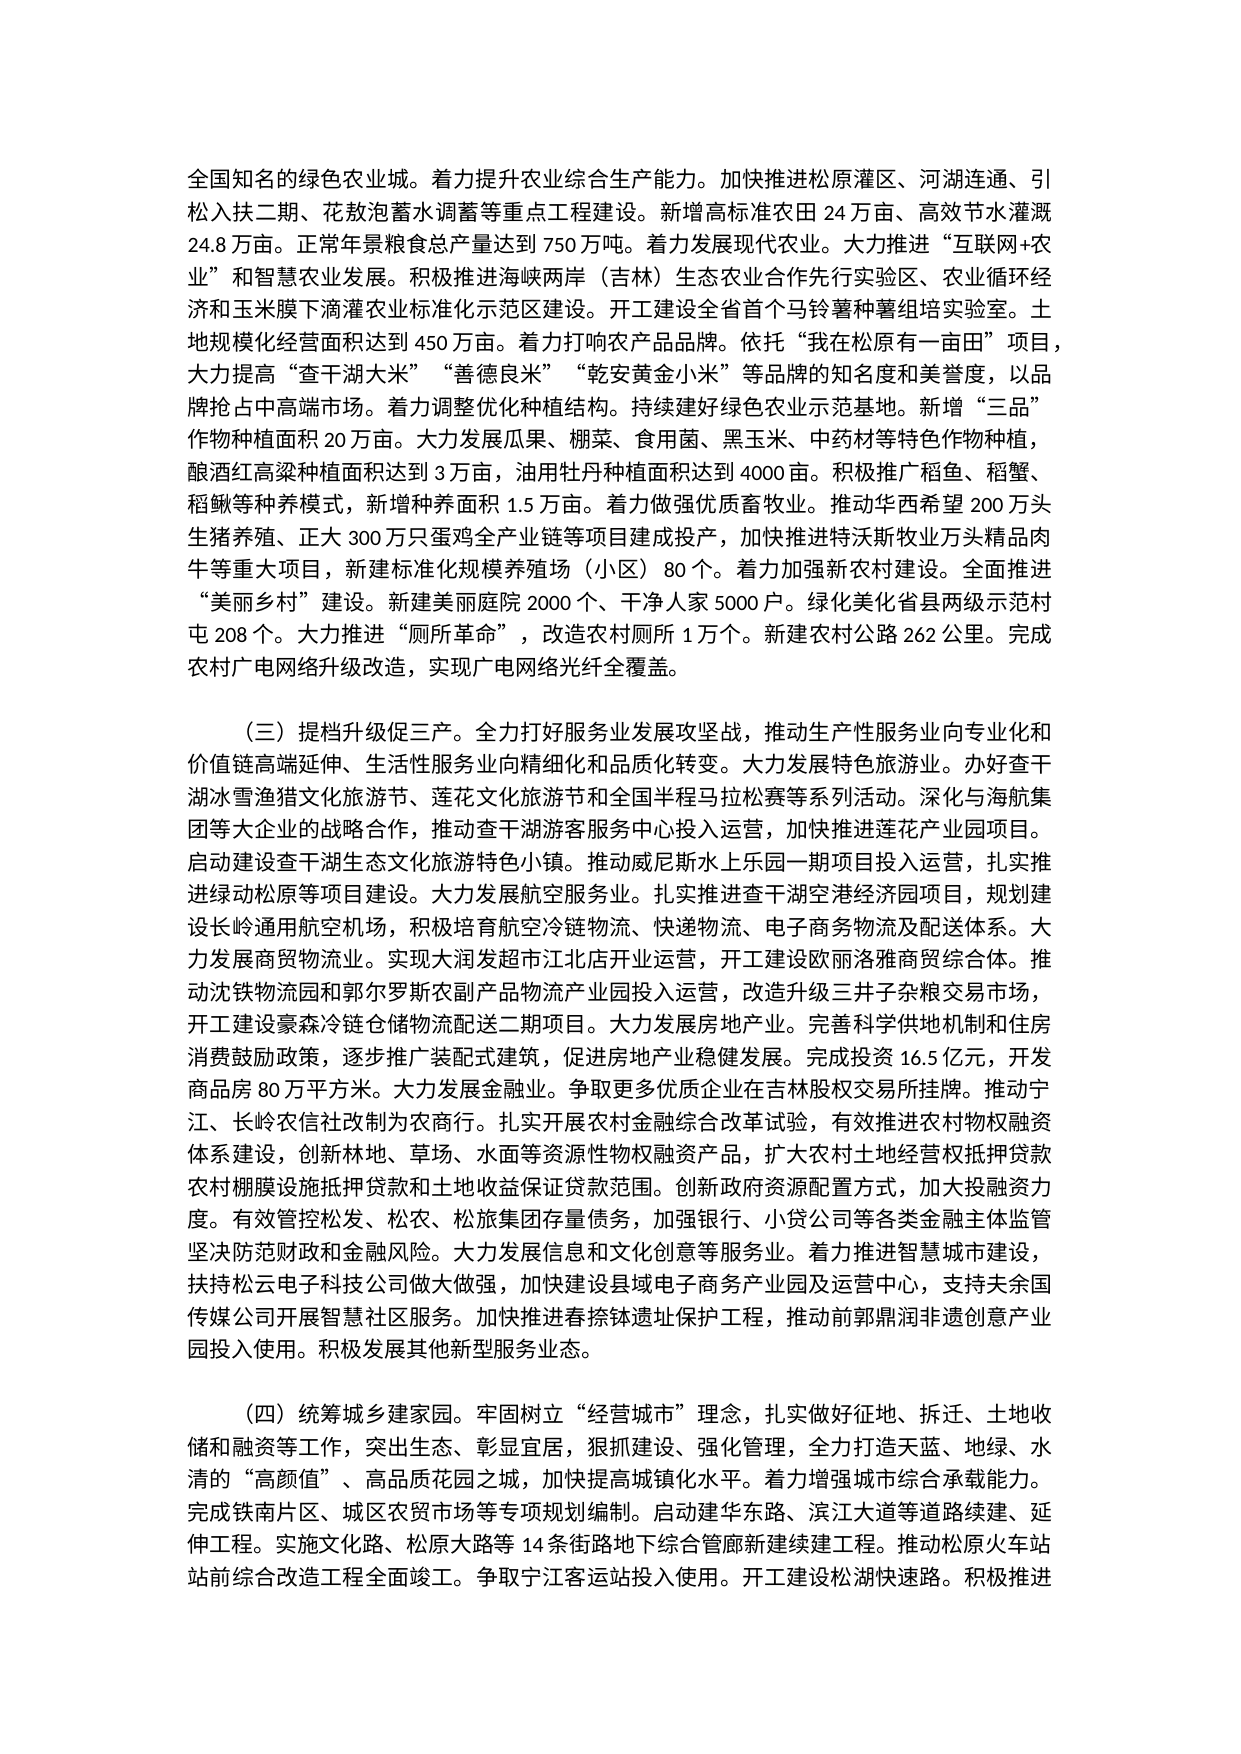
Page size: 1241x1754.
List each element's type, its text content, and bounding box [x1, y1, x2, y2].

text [187, 1397, 1053, 1592]
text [187, 162, 1053, 682]
text （三）提档升级促三产。全力打好服务业发展攻坚战，推动生产性服务业向专业化和价值链高端延伸、生活性服务业向精细化和品质化转变。大力发展特色旅游业。办好查干湖冰雪渔猎文化旅游节、莲花文化旅游节和全国半程马拉松赛等系列活动。深化与海航集团等大企业的战略合作，推动查干湖游客服务中心投入运营，加快推进莲花产业园项目。启动建设查干湖生态文化旅游特色小镇。推动威尼斯水上乐园一期项目投入运营，扎实推进绿动松原等项目建设。大力发展航空服务业。扎实推进查干湖空港经济园项目，规划建设长岭通用航空机场，积极培育航空冷链物流、快递物流、电子商务物流及配送体系。大力发展商贸物流业。实现大润发超市江北店开业运营，开工建设欧丽洛雅商贸综合体。推动沈铁物流园和郭尔罗斯农副产品物流产业园投入运营，改造升级三井子杂粮交易市场，开工建设豪森冷链仓储物流配送二期项目。大力发展房地产业。完善科学供地机制和住房消费鼓励政策，逐步推广装配式建筑，促进房地产业稳健发展。完成投资16.5亿元，开发商品房80万平方米。大力发展金融业。争取更多优质企业在吉林股权交易所挂牌。推动宁江、长岭农信社改制为农商行。扎实开展农村金融综合改革试验，有效推进农村物权融资体系建设，创新林地、草场、水面等资源性物权融资产品，扩大农村土地经营权抵押贷款、农村棚膜设施抵押贷款和土地收益保证贷款范围。创新政府资源配置方式，加大投融资力度。有效管控松发、松农、松旅集团存量债务，加强银行、小贷公司等各类金融主体监管，坚决防范财政和金融风险。大力发展信息和文化创意等服务业。着力推进智慧城市建设，扶持松云电子科技公司做大做强，加快建设县域电子商务产业园及运营中心，支持夫余国传媒公司开展智慧社区服务。加快推进春捺钵遗址保护工程，推动前郭鼎润非遗创意产业园投入使用。积极发展其他新型服务业态。 [187, 714, 1053, 1364]
